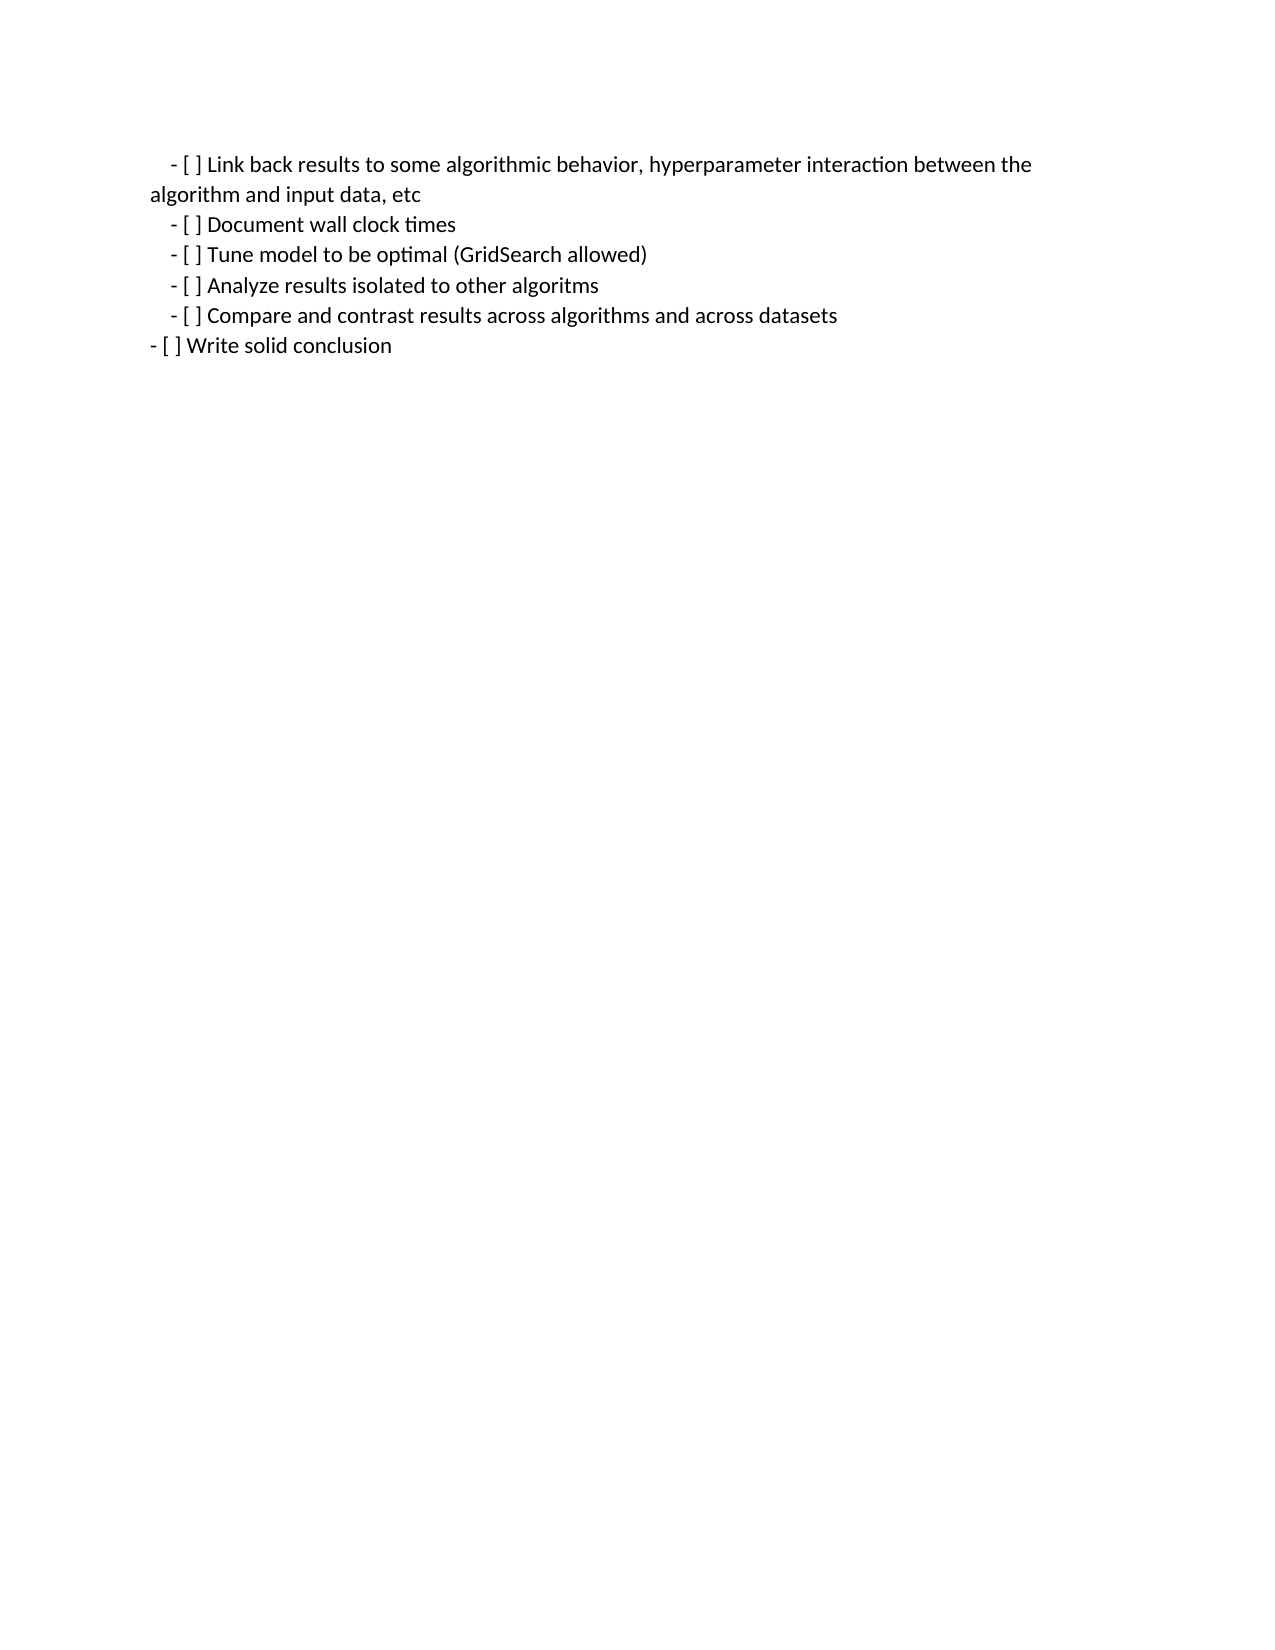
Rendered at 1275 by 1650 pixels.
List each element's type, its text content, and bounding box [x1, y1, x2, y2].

text - [ ] Tune model to be optimal (GridSearch allowed) [150, 241, 1125, 269]
text - [ ] Write solid conclusion [150, 331, 1125, 359]
text - [ ] Compare and contrast results across algorithms and across datasets [150, 301, 1125, 329]
text - [ ] Document wall clock times [150, 210, 1125, 238]
text - [ ] Link back results to some algorithmic behavior, hyperparameter interaction between the algorithm and input data, etc [150, 150, 1125, 208]
text - [ ] Analyze results isolated to other algoritms [150, 271, 1125, 299]
